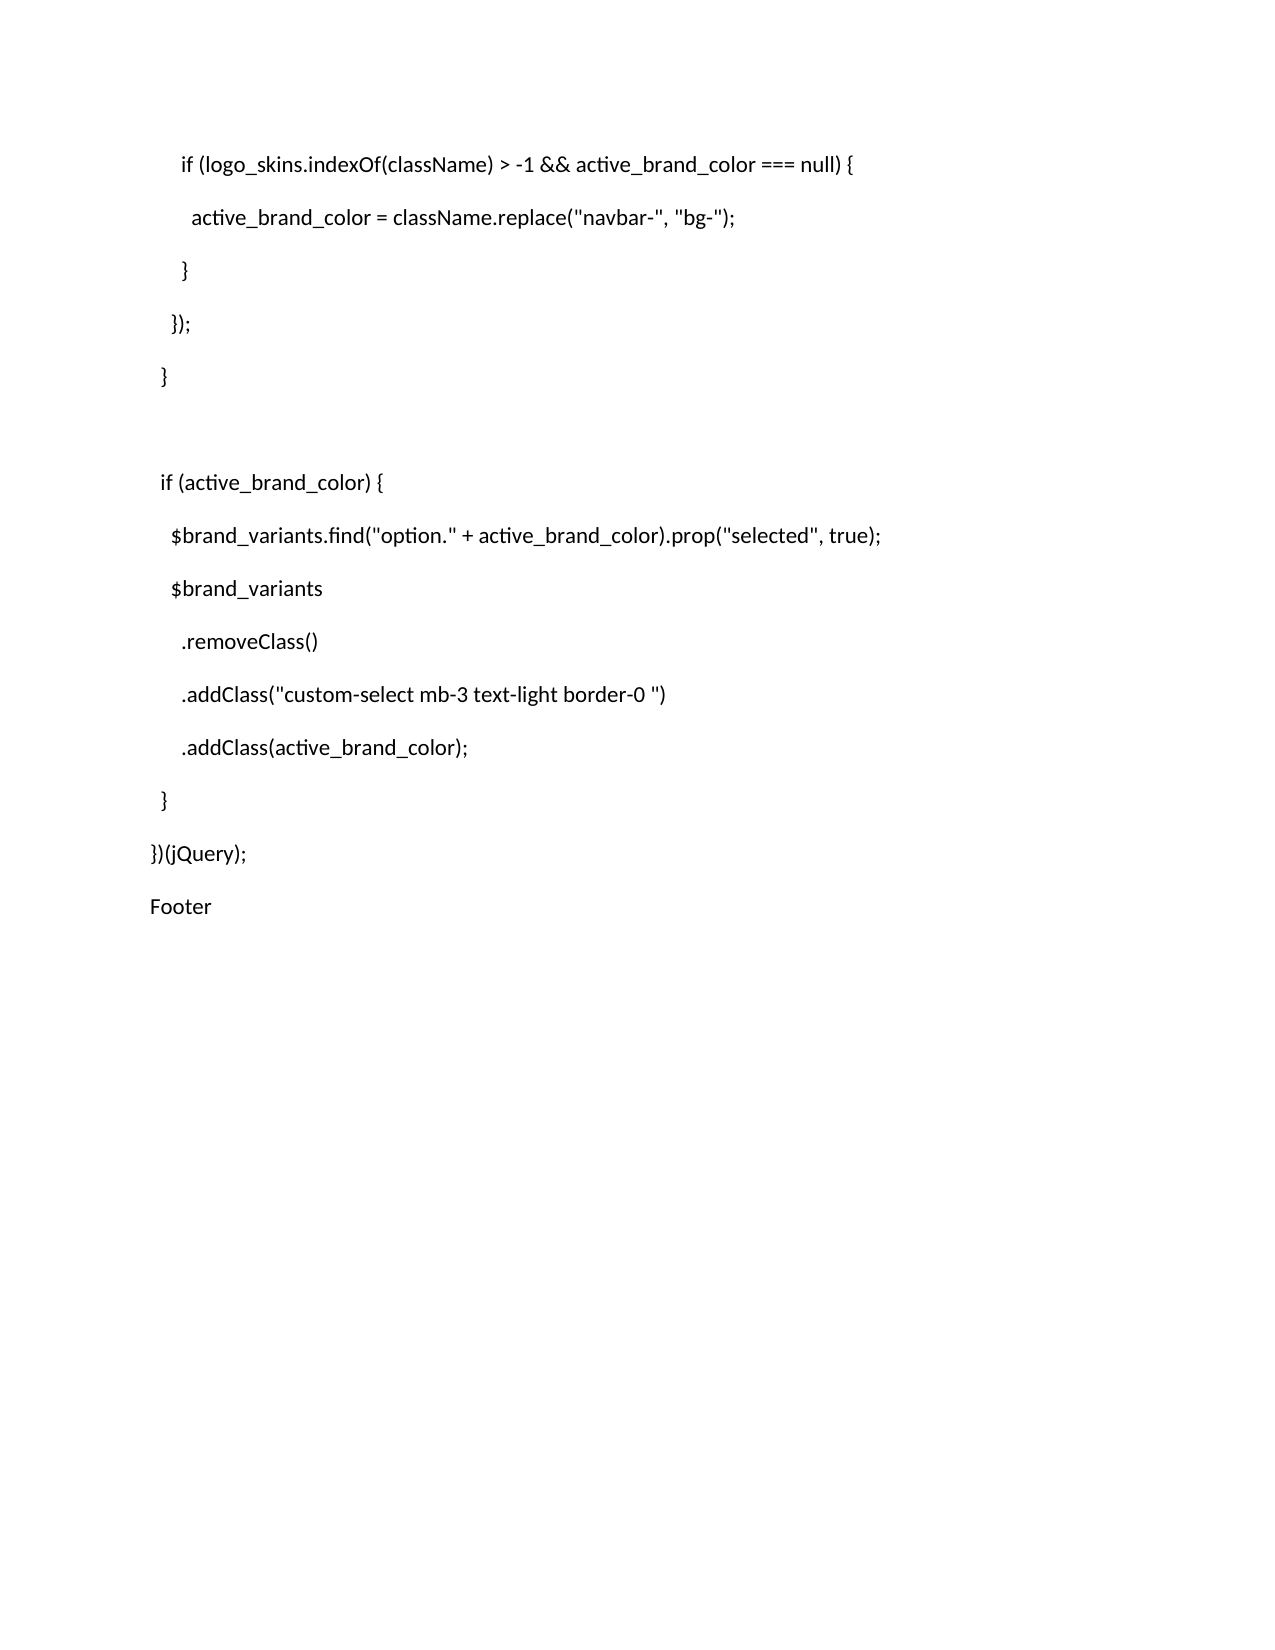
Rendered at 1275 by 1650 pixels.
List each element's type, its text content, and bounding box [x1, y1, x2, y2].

text } [150, 362, 1125, 390]
text .addClass("custom-select mb-3 text-light border-0 ") [150, 680, 1125, 708]
text } [150, 786, 1125, 814]
text if (active_brand_color) { [150, 468, 1125, 496]
text } [150, 256, 1125, 284]
text }); [150, 309, 1125, 337]
text .removeClass() [150, 627, 1125, 655]
text active_brand_color = className.replace("navbar-", "bg-"); [150, 203, 1125, 231]
text $brand_variants.find("option." + active_brand_color).prop("selected", true); [150, 521, 1125, 549]
text Footer [150, 892, 1125, 920]
text })(jQuery); [150, 839, 1125, 867]
text .addClass(active_brand_color); [150, 733, 1125, 761]
text $brand_variants [150, 574, 1125, 602]
text if (logo_skins.indexOf(className) > -1 && active_brand_color === null) { [150, 150, 1125, 178]
